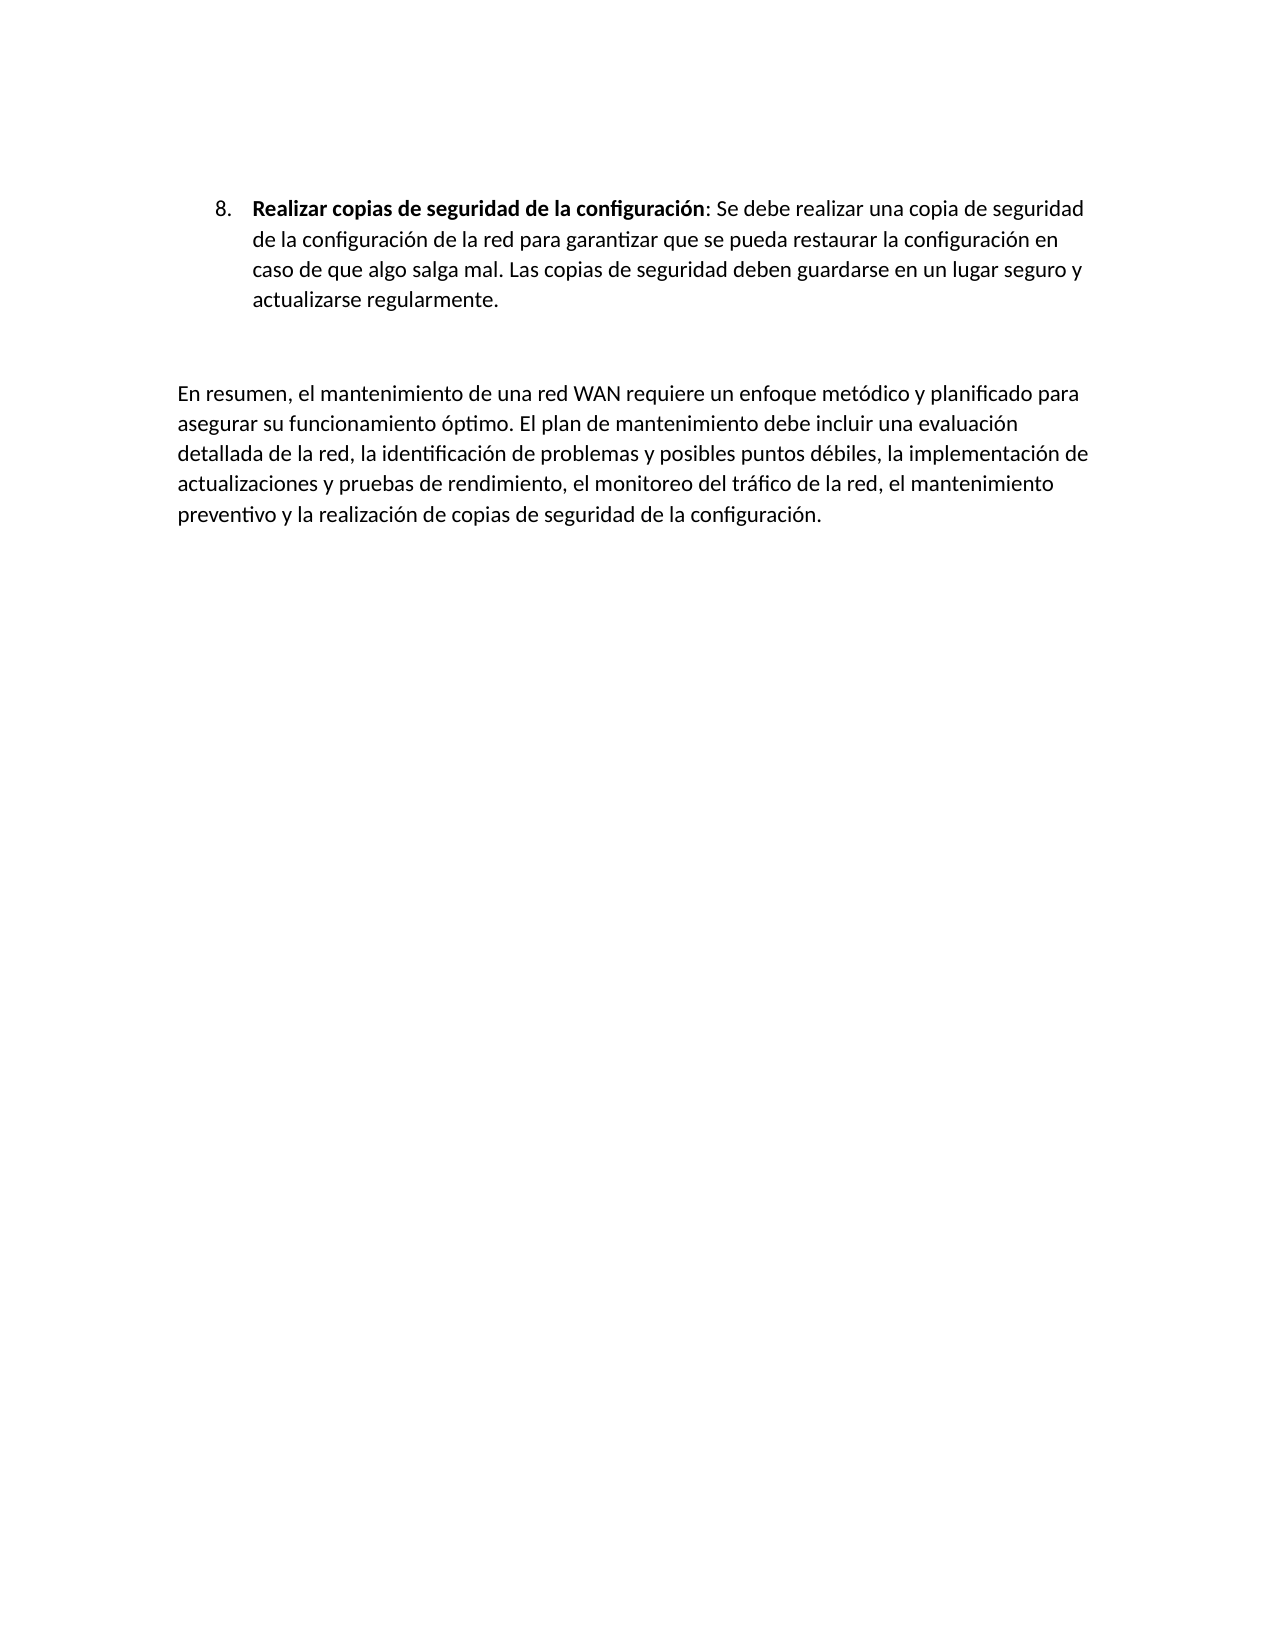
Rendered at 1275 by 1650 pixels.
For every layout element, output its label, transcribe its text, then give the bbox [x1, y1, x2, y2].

text En resumen, el mantenimiento de una red WAN requiere un enfoque metódico y planificado para asegurar su funcionamiento óptimo. El plan de mantenimiento debe incluir una evaluación detallada de la red, la identificación de problemas y posibles puntos débiles, la implementación de actualizaciones y pruebas de rendimiento, el monitoreo del tráfico de la red, el mantenimiento preventivo y la realización de copias de seguridad de la configuración. [177, 379, 1098, 528]
list Realizar copias de seguridad de la configuración: Se debe realizar una copia de seguridad de la configuración de la red para garantizar que se pueda restaurar la configuración en caso de que algo salga mal. Las copias de seguridad deben guardarse en un lugar seguro y actualizarse regularmente. [215, 194, 1098, 313]
